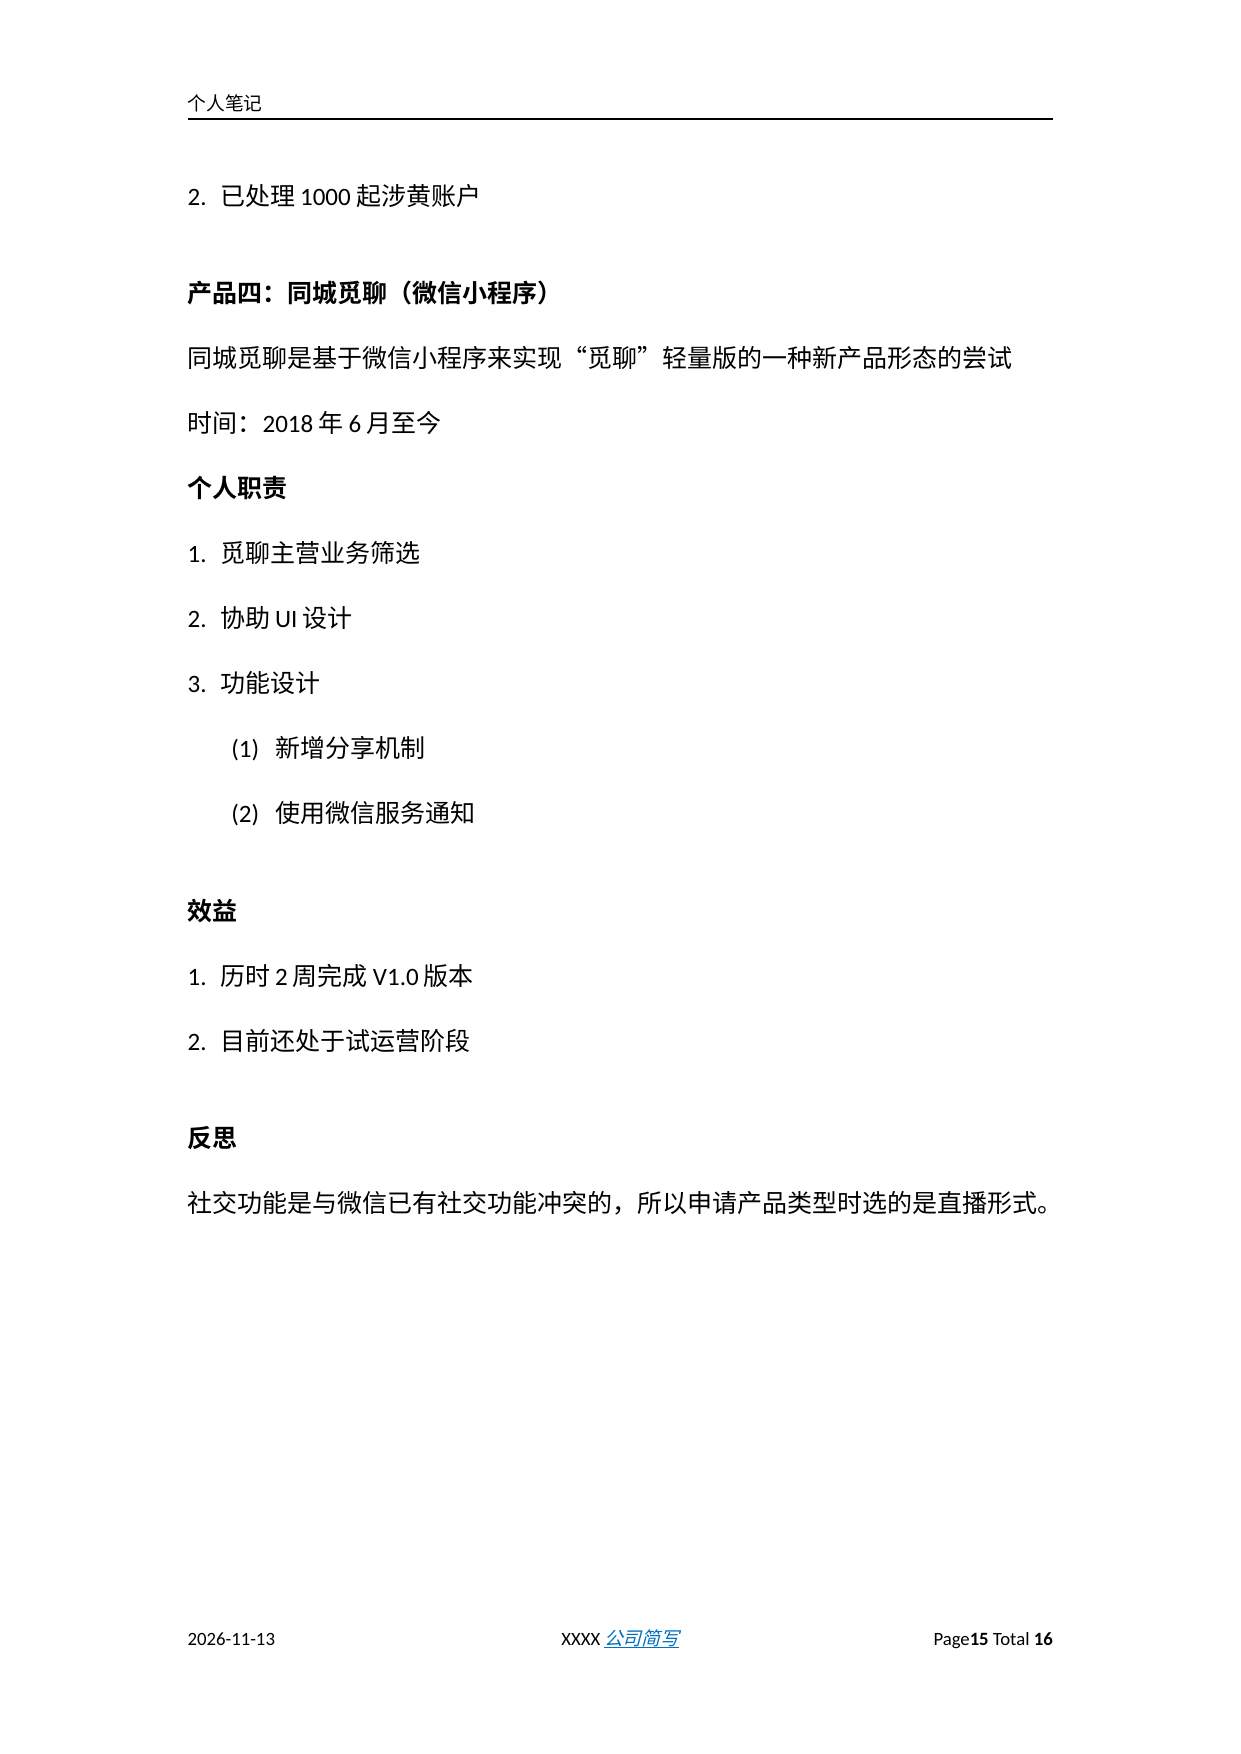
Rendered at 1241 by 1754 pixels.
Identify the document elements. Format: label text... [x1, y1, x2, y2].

list 社交功能是与微信已有社交功能冲突的，所以申请产品类型时选的是直播形式。 [187, 1169, 1053, 1234]
list 使用微信服务通知 [231, 779, 1053, 844]
list 个人职责 [187, 454, 1053, 519]
list 新增分享机制 [231, 714, 1053, 779]
list 已处理1000起涉黄账户 [187, 162, 1053, 227]
list 历时2周完成V1.0版本 [187, 942, 1053, 1007]
list 目前还处于试运营阶段 [187, 1007, 1053, 1072]
list 产品四：同城觅聊（微信小程序） [187, 259, 1053, 324]
list 协助UI设计 [187, 584, 1053, 649]
list 反思 [187, 1104, 1053, 1169]
list 时间：2018年6月至今 [187, 389, 1053, 454]
list 同城觅聊是基于微信小程序来实现“觅聊”轻量版的一种新产品形态的尝试 [187, 324, 1053, 389]
list 效益 [187, 877, 1053, 942]
list 功能设计 [187, 649, 1053, 714]
list 觅聊主营业务筛选 [187, 519, 1053, 584]
